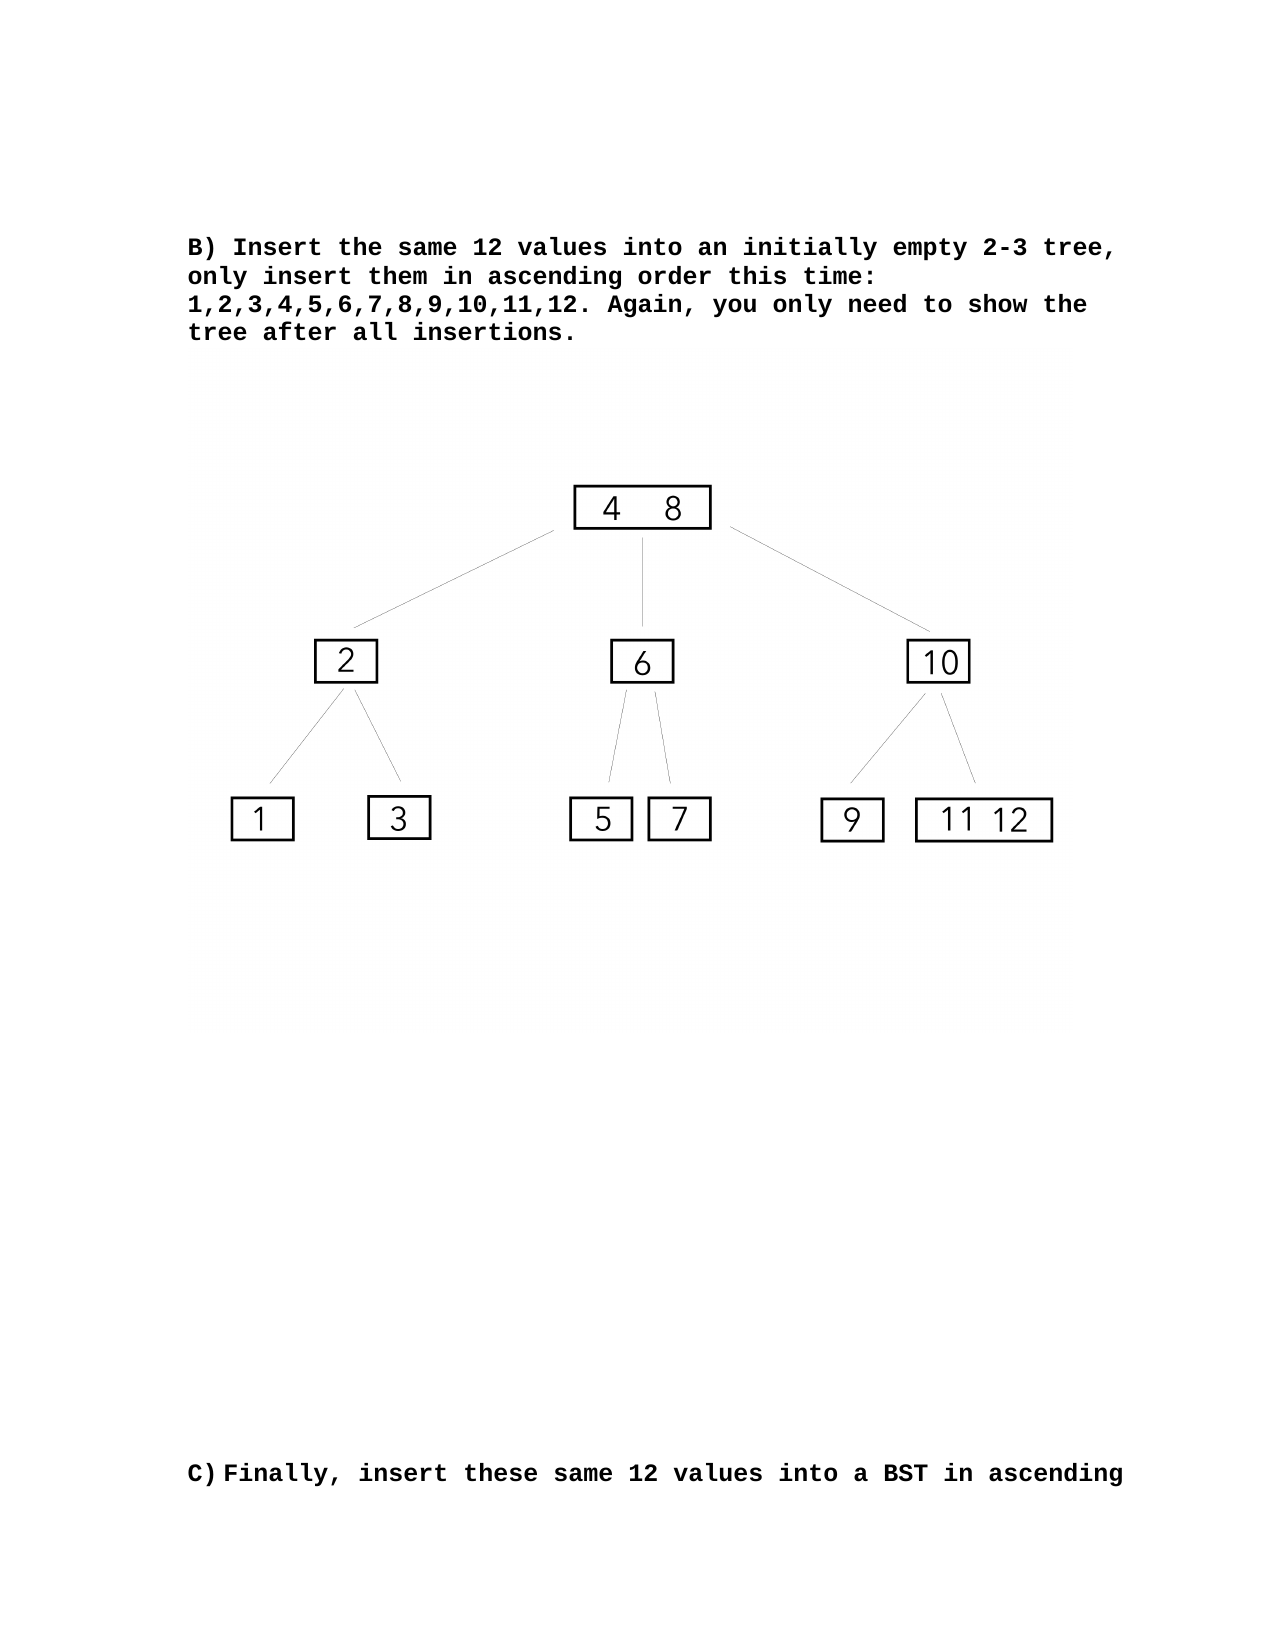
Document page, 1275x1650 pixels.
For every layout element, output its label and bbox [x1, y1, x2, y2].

text [187, 348, 1125, 1489]
picture [187, 348, 1073, 1033]
text [187, 150, 1125, 348]
